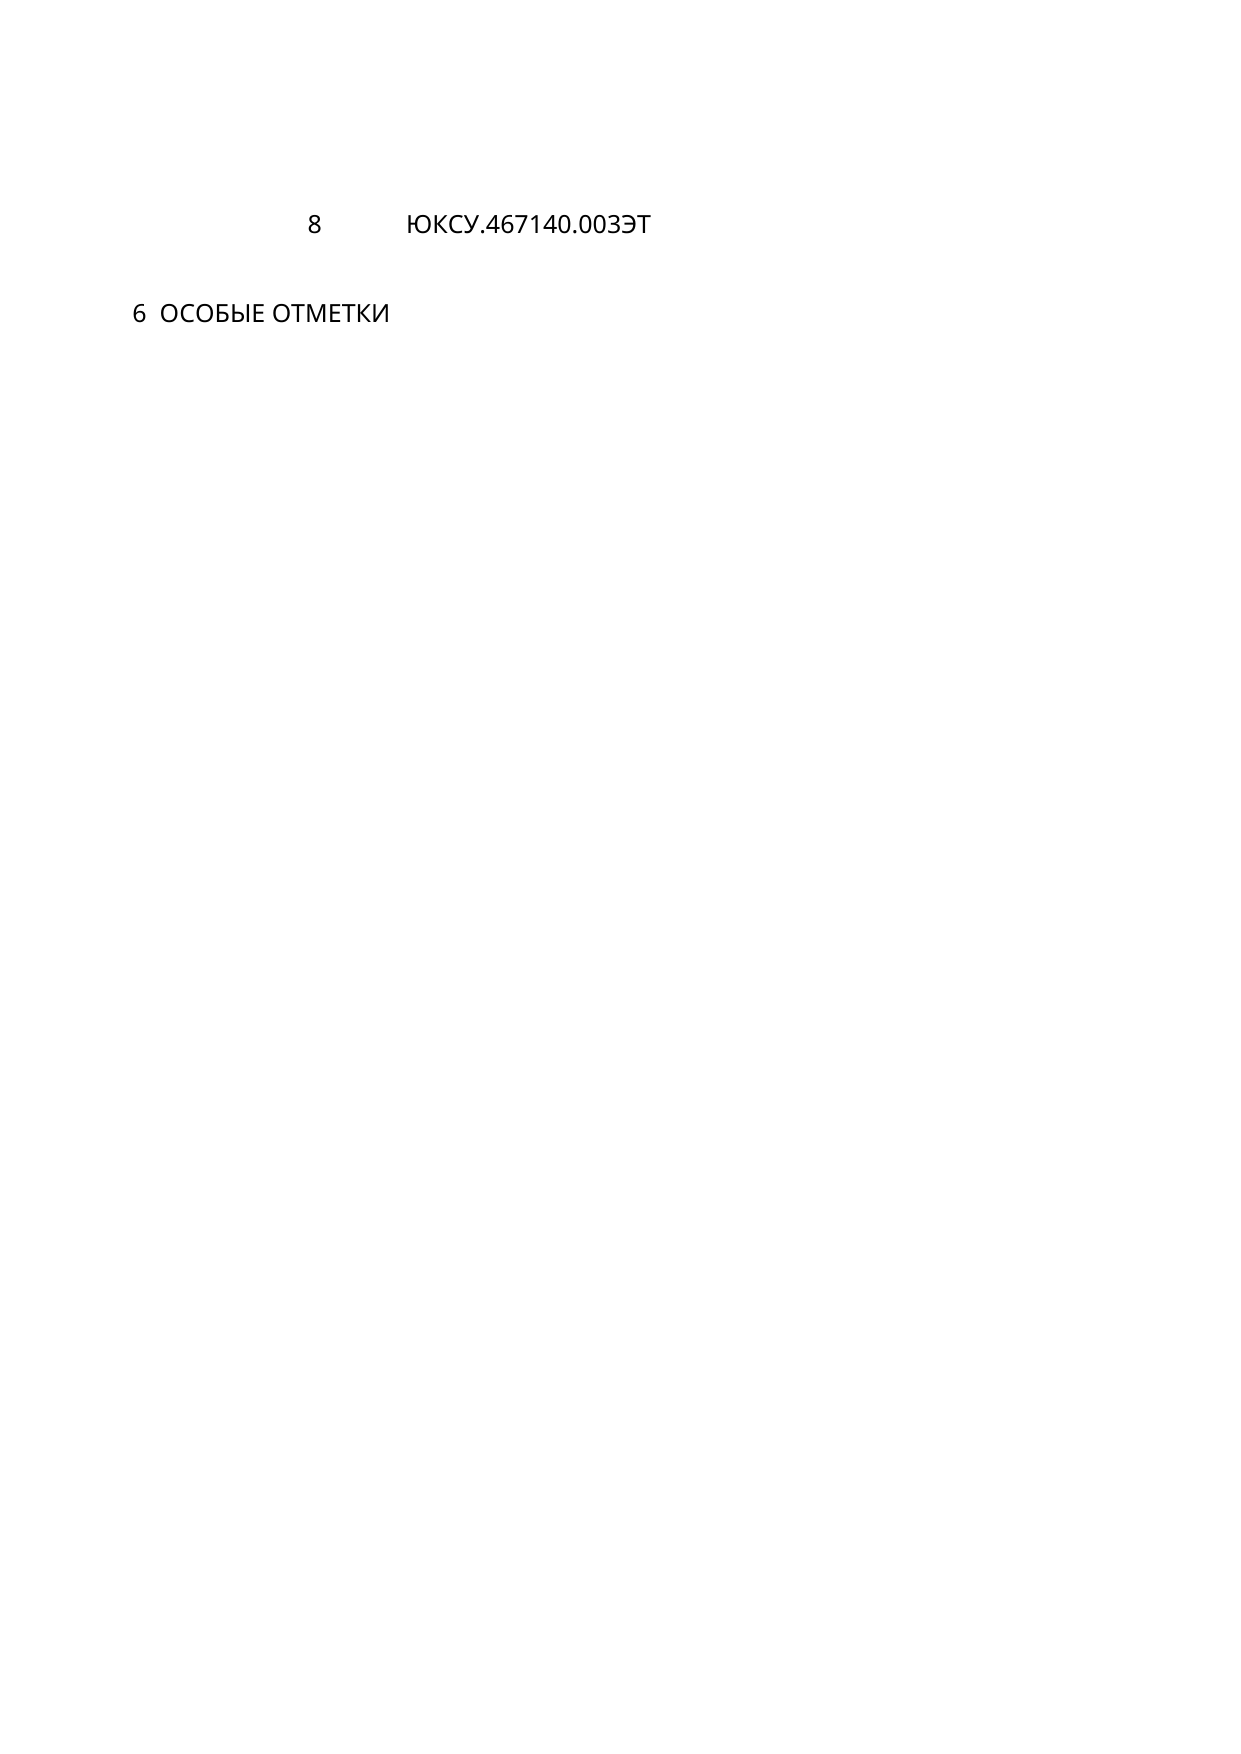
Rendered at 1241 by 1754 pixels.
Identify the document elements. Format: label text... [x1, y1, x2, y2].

text 8 ЮКСУ.467140.003ЭТ [106, 207, 1193, 241]
text 6 ОСОБЫЕ ОТМЕТКИ [106, 295, 1193, 329]
